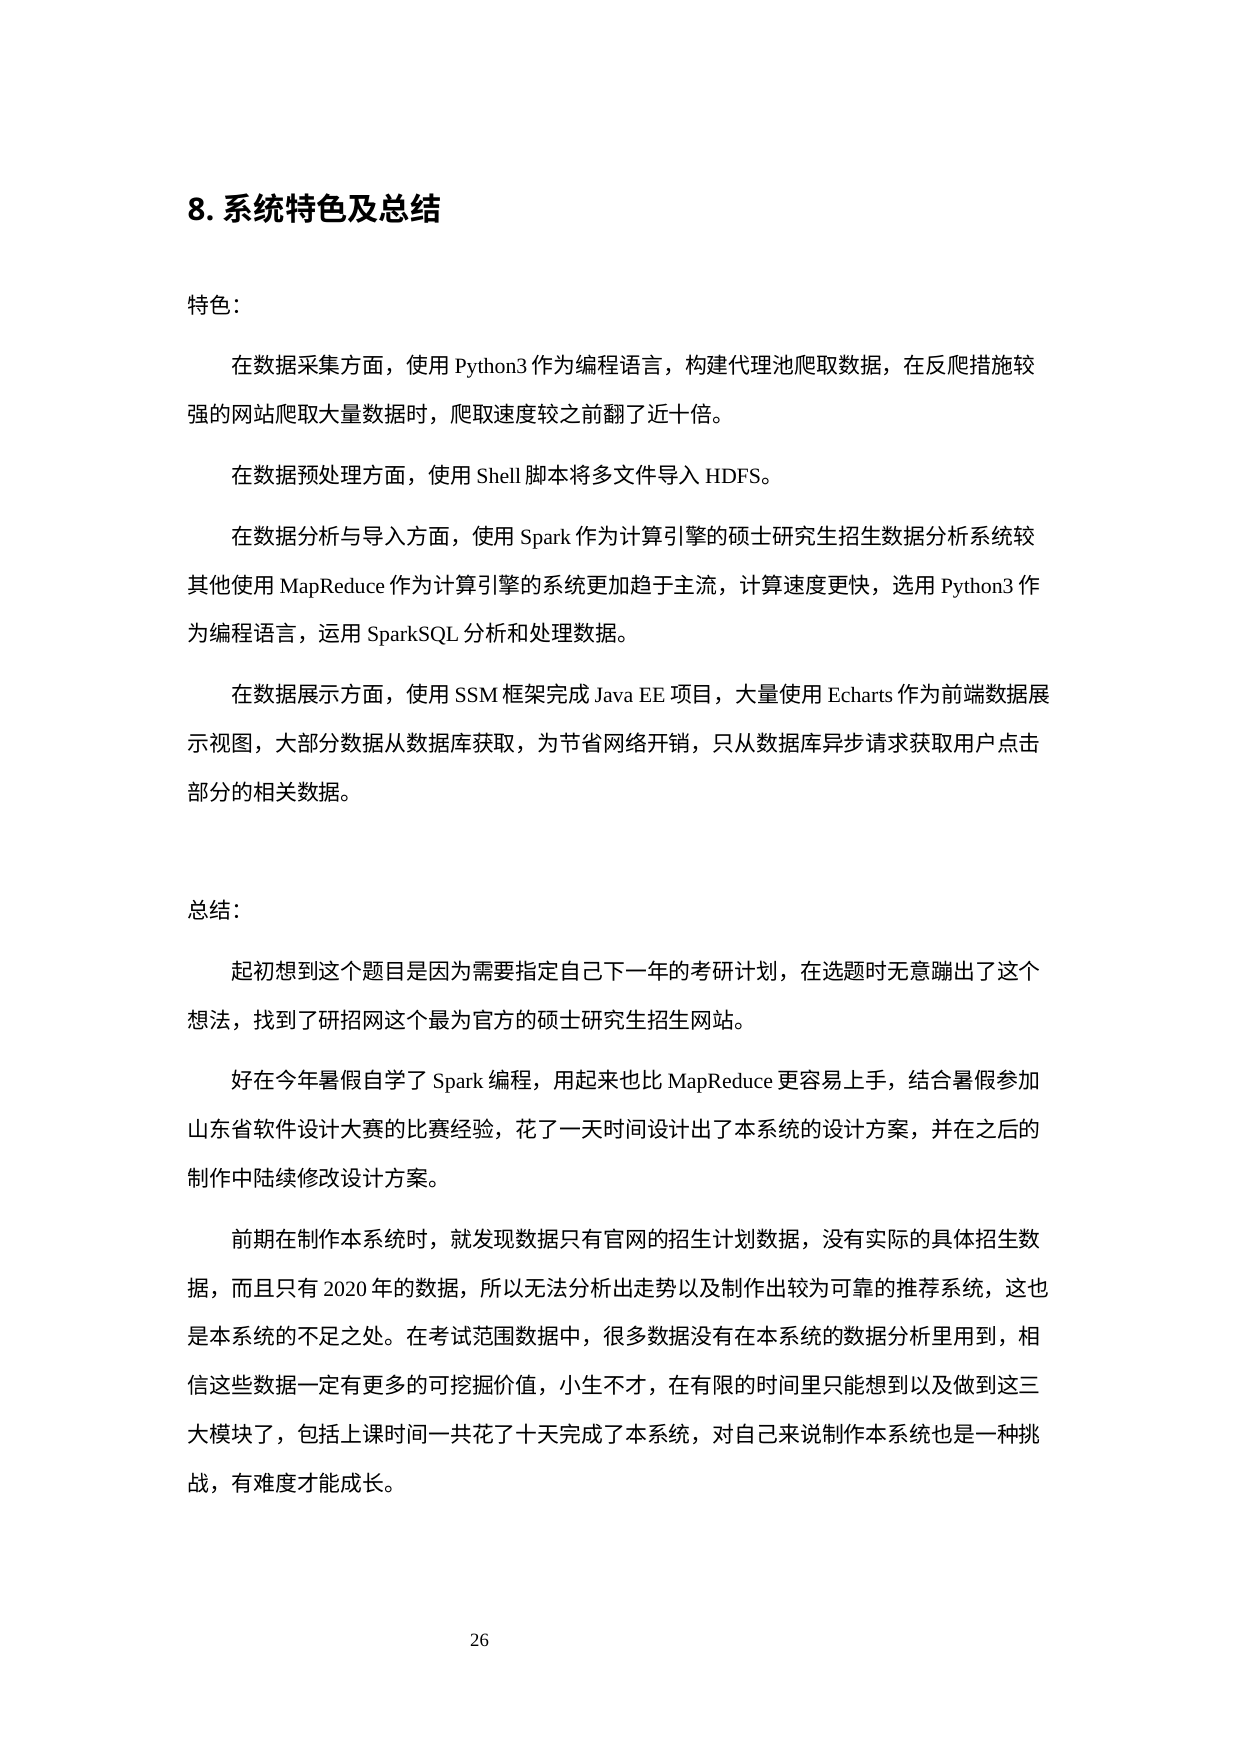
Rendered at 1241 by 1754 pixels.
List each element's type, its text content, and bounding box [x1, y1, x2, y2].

text 起初想到这个题目是因为需要指定自己下一年的考研计划，在选题时无意蹦出了这个想法，找到了研招网这个最为官方的硕士研究生招生网站。 [187, 953, 1053, 1035]
text 在数据展示方面，使用SSM框架完成Java EE项目，大量使用Echarts作为前端数据展示视图，大部分数据从数据库获取，为节省网络开销，只从数据库异步请求获取用户点击部分的相关数据。 [187, 677, 1053, 807]
text 在数据采集方面，使用Python3作为编程语言，构建代理池爬取数据，在反爬措施较强的网站爬取大量数据时，爬取速度较之前翻了近十倍。 [187, 348, 1053, 429]
text 在数据分析与导入方面，使用Spark作为计算引擎的硕士研究生招生数据分析系统较其他使用MapReduce作为计算引擎的系统更加趋于主流，计算速度更快，选用Python3作为编程语言，运用SparkSQL分析和处理数据。 [187, 518, 1053, 648]
text 前期在制作本系统时，就发现数据只有官网的招生计划数据，没有实际的具体招生数据，而且只有2020年的数据，所以无法分析出走势以及制作出较为可靠的推荐系统，这也是本系统的不足之处。在考试范围数据中，很多数据没有在本系统的数据分析里用到，相信这些数据一定有更多的可挖掘价值，小生不才，在有限的时间里只能想到以及做到这三大模块了，包括上课时间一共花了十天完成了本系统，对自己来说制作本系统也是一种挑战，有难度才能成长。 [187, 1221, 1053, 1498]
text 总结： [187, 893, 1053, 925]
text 在数据预处理方面，使用Shell脚本将多文件导入HDFS。 [187, 458, 1053, 490]
subtitle 8. 系统特色及总结 [187, 174, 1053, 239]
text 特色： [187, 287, 1053, 320]
text 好在今年暑假自学了Spark编程，用起来也比MapReduce更容易上手，结合暑假参加山东省软件设计大赛的比赛经验，花了一天时间设计出了本系统的设计方案，并在之后的制作中陆续修改设计方案。 [187, 1063, 1053, 1193]
